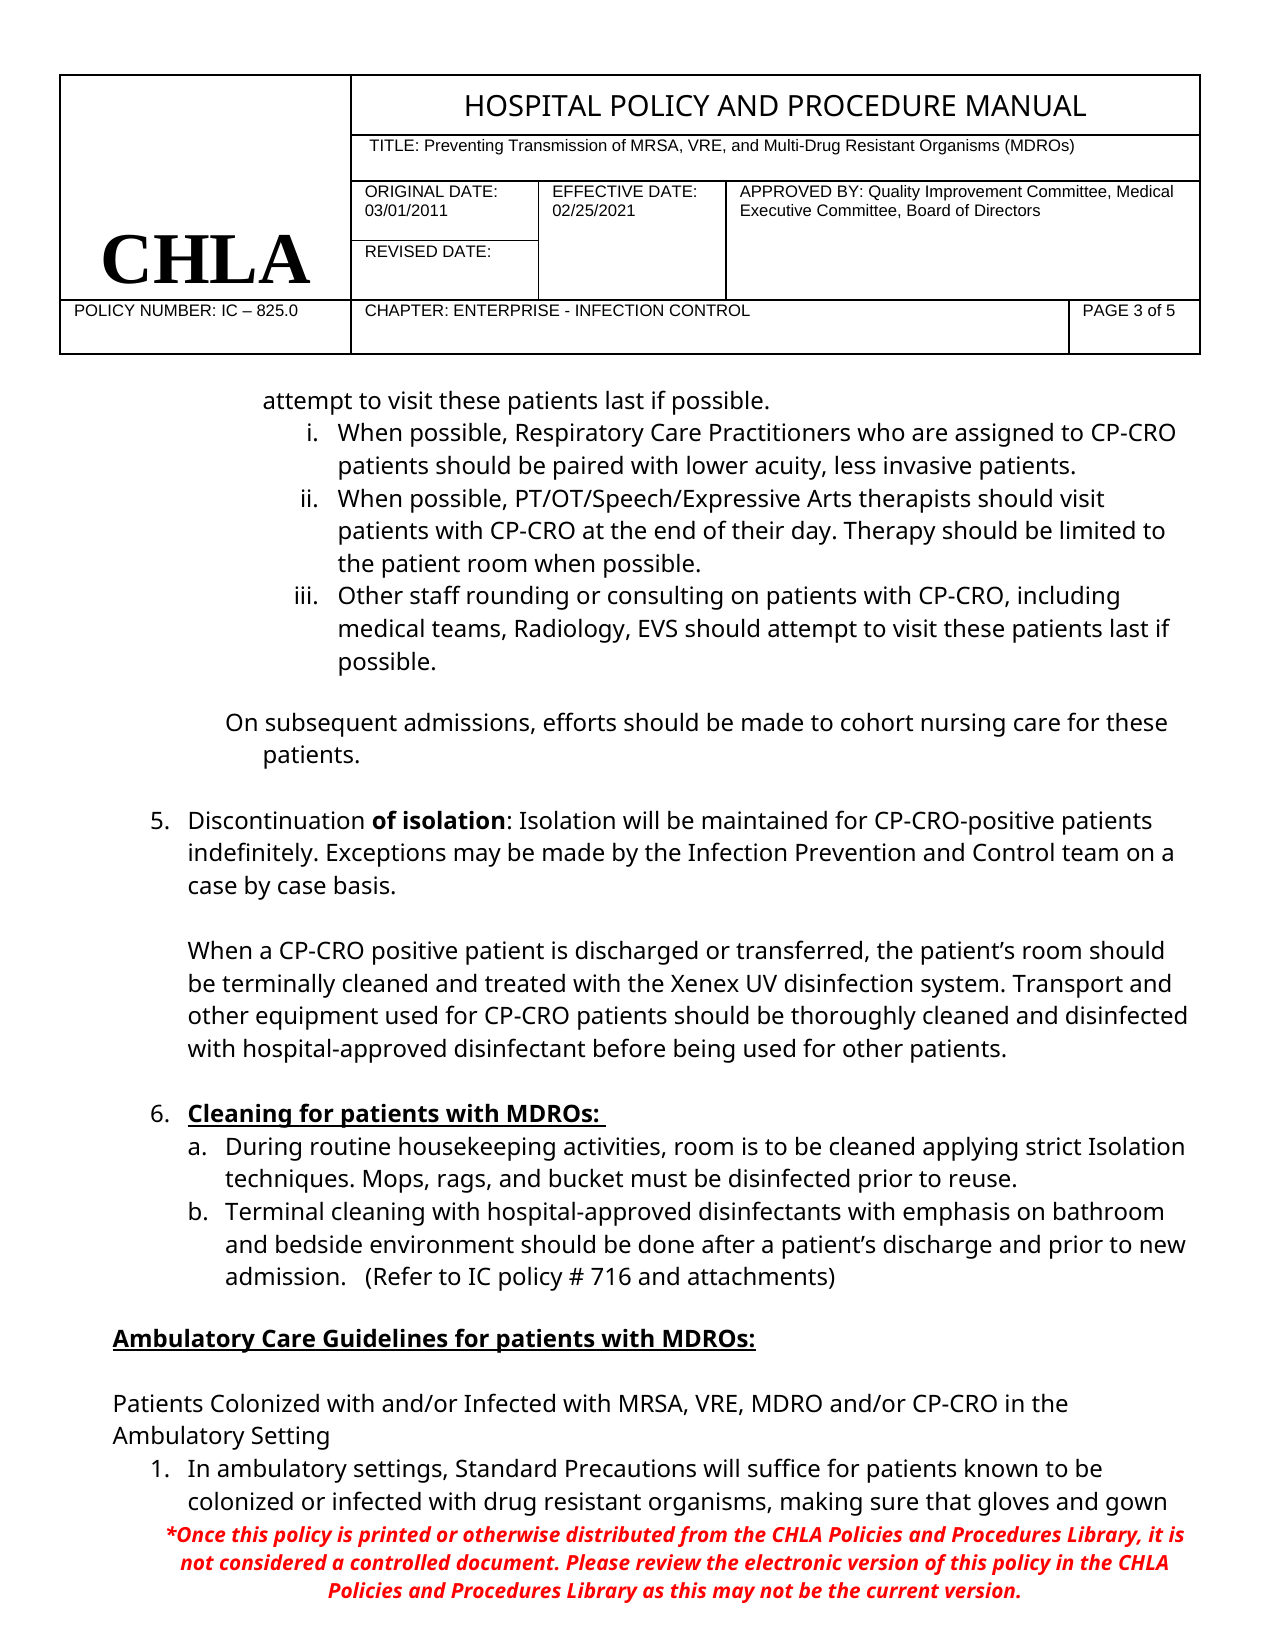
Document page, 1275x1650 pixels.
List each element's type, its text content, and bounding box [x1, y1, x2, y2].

text Patients Colonized with and/or Infected with MRSA, VRE, MDRO and/or CP-CRO in the Ambulatory Setting [112, 1387, 1200, 1452]
list Discontinuation of isolation: Isolation will be maintained for CP-CRO-positive patients indefinitely. Exceptions may be made by the Infection Prevention and Control team on a case by case basis. [150, 803, 1200, 901]
list When possible, PT/OT/Speech/Expressive Arts therapists should visit patients with CP-CRO at the end of their day. Therapy should be limited to the patient room when possible. [319, 481, 1200, 579]
list During routine housekeeping activities, room is to be cleaned applying strict Isolation techniques. Mops, rags, and bucket must be disinfected prior to reuse. [187, 1129, 1200, 1195]
list When possible, Respiratory Care Practitioners who are assigned to CP-CRO patients should be paired with lower acuity, less invasive patients. [319, 416, 1200, 481]
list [225, 383, 1200, 416]
list Other staff rounding or consulting on patients with CP-CRO, including medical teams, Radiology, EVS should attempt to visit these patients last if possible. [319, 579, 1200, 677]
text When a CP-CRO positive patient is discharged or transferred, the patient’s room should be terminally cleaned and treated with the Xenex UV disinfection system. Transport and other equipment used for CP-CRO patients should be thoroughly cleaned and disinfected with hospital-approved disinfectant before being used for other patients. [187, 934, 1200, 1064]
list Cleaning for patients with MDROs: [150, 1097, 1200, 1129]
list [150, 1452, 1200, 1517]
text On subsequent admissions, efforts should be made to cohort nursing care for these patients. [112, 706, 1200, 771]
text Ambulatory Care Guidelines for patients with MDROs: [112, 1321, 1200, 1354]
list Terminal cleaning with hospital-approved disinfectants with emphasis on bathroom and bedside environment should be done after a patient’s discharge and prior to new admission. (Refer to IC policy # 716 and attachments) [187, 1195, 1200, 1293]
